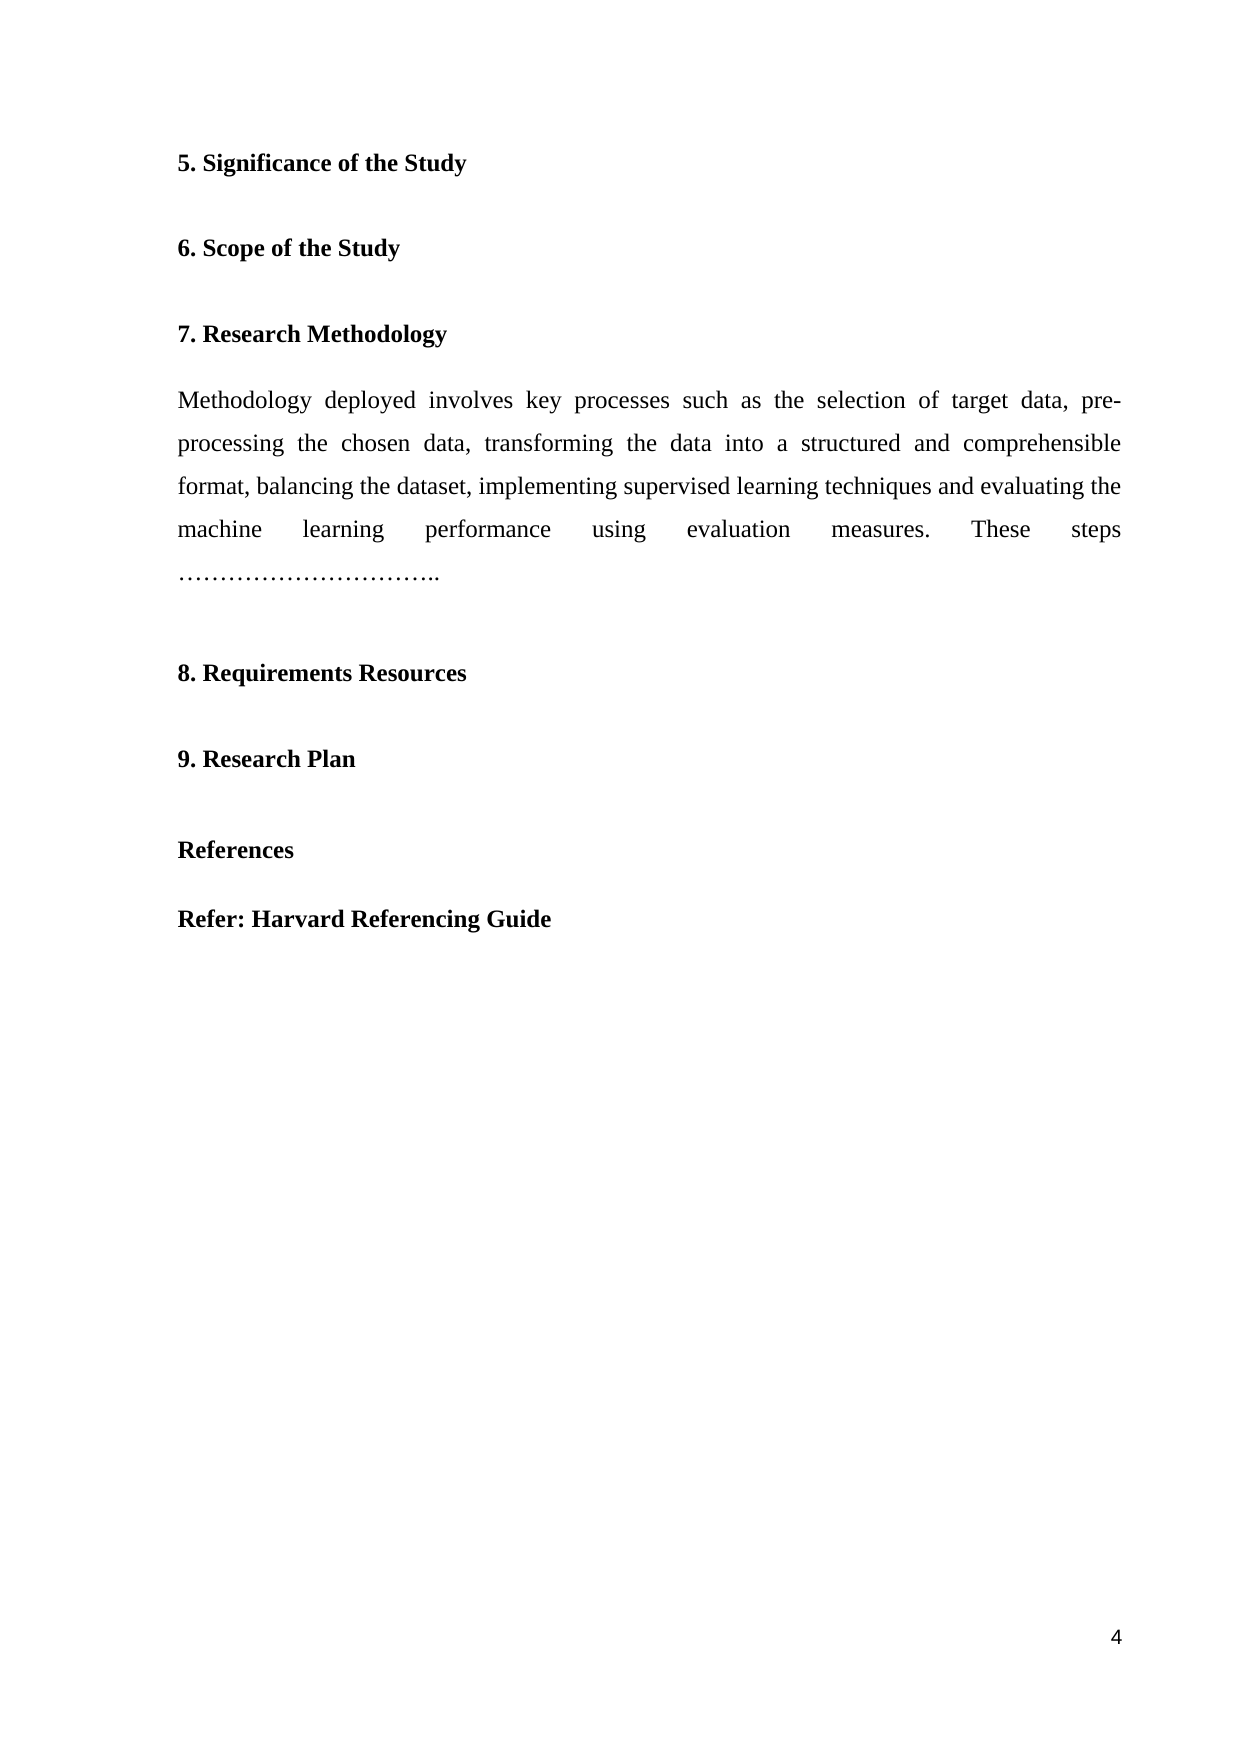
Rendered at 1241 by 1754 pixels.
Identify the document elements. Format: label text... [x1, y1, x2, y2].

subtitle 6. Scope of the Study [177, 233, 1122, 262]
text Methodology deployed involves key processes such as the selection of target data, pre-processing the chosen data, transforming the data into a structured and comprehensible format, balancing the dataset, implementing supervised learning techniques and evaluating the machine learning performance using evaluation measures. These steps ………………………….. [177, 385, 1122, 586]
subtitle 5. Significance of the Study [177, 148, 1122, 176]
subtitle 7. Research Methodology [177, 319, 1122, 347]
subtitle 8. Requirements Resources [177, 658, 1122, 687]
subtitle References [177, 835, 1122, 864]
text Refer: Harvard Referencing Guide [177, 904, 1122, 933]
subtitle 9. Research Plan [177, 744, 1122, 773]
